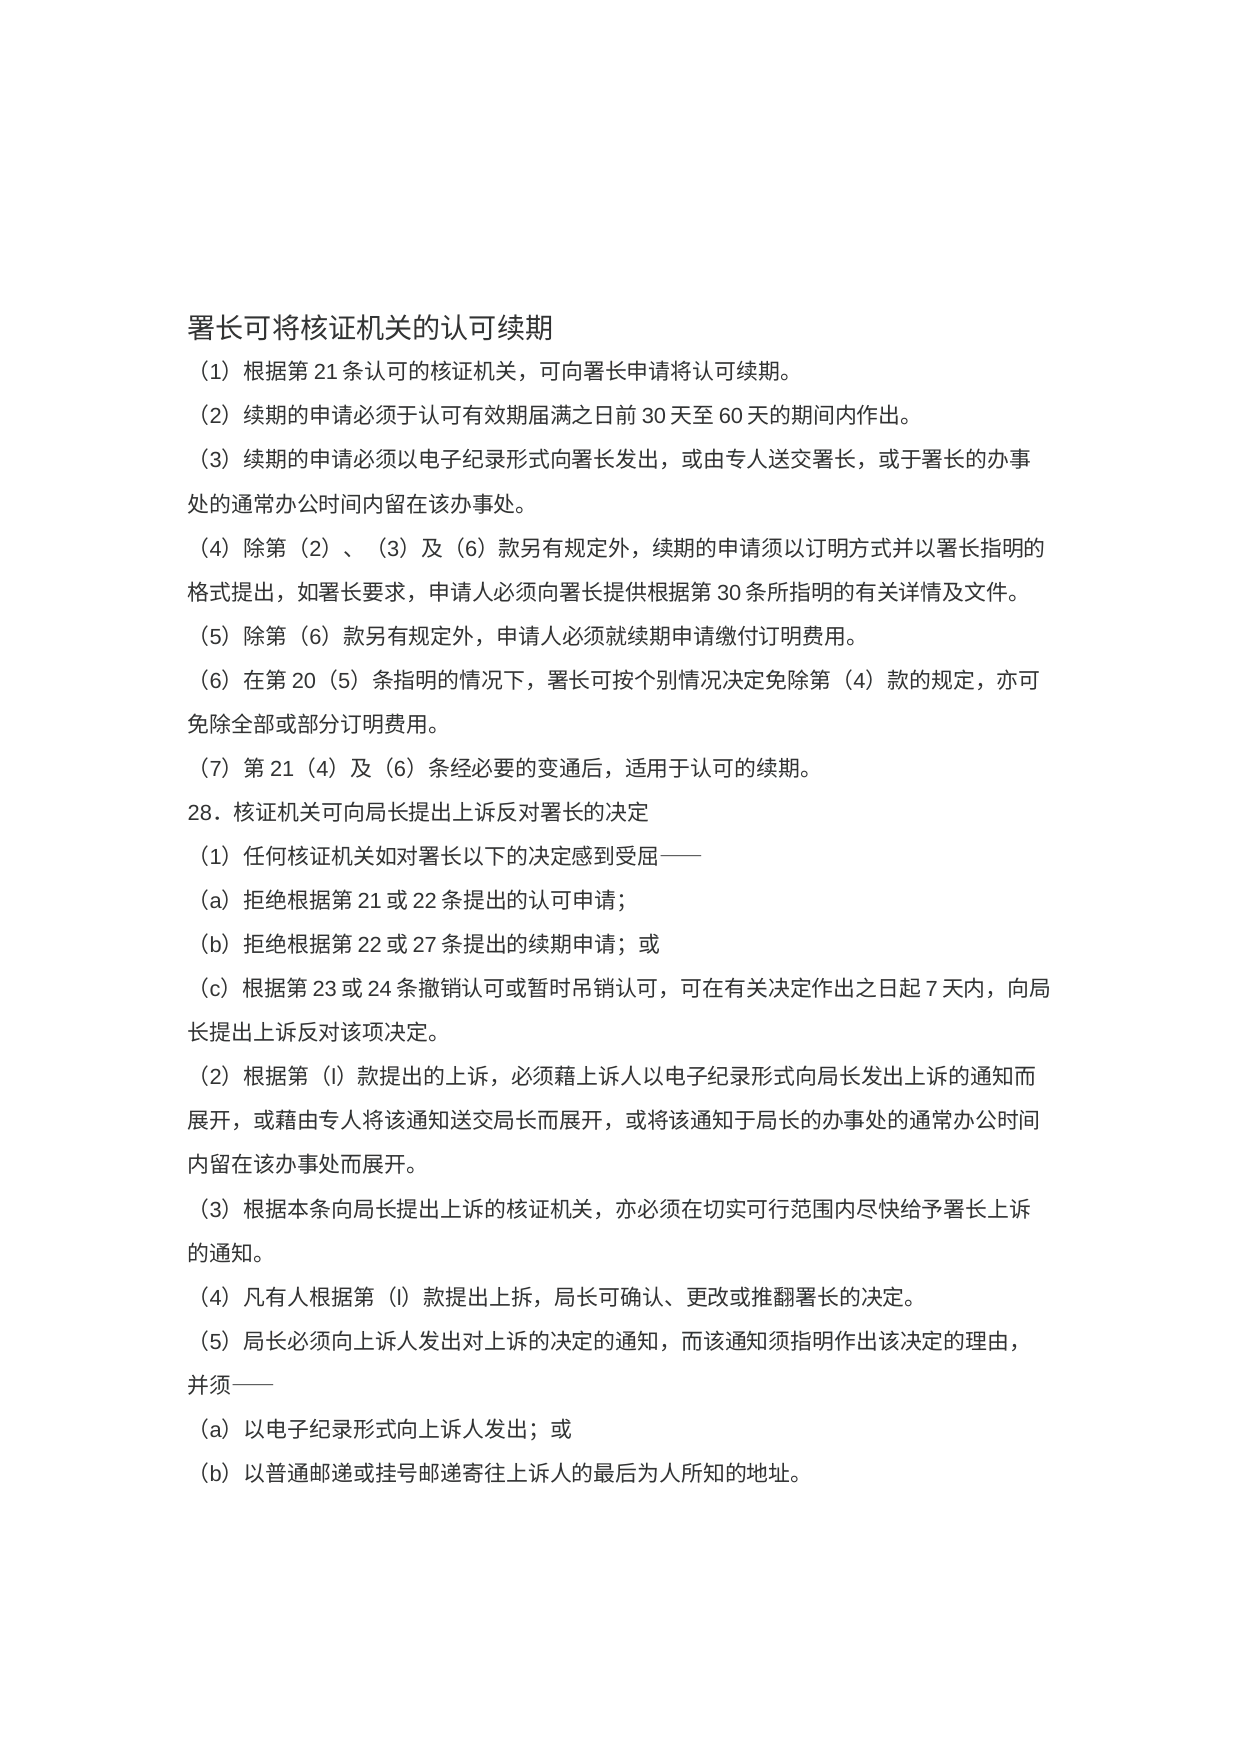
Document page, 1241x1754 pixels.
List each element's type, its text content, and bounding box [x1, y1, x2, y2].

text （a）以电子纪录形式向上诉人发出；或 [187, 1406, 1053, 1450]
text （b）以普通邮递或挂号邮递寄往上诉人的最后为人所知的地址。 [187, 1450, 1053, 1494]
text （3）根据本条向局长提出上诉的核证机关，亦必须在切实可行范围内尽快给予署长上诉的通知。 [187, 1185, 1053, 1273]
text （b）拒绝根据第22或27条提出的续期申请；或 [187, 921, 1053, 965]
text 署长可将核证机关的认可续期 [187, 304, 1053, 348]
text （5）局长必须向上诉人发出对上诉的决定的通知，而该通知须指明作出该决定的理由，并须—— [187, 1318, 1053, 1406]
text （2）根据第（l）款提出的上诉，必须藉上诉人以电子纪录形式向局长发出上诉的通知而展开，或藉由专人将该通知送交局长而展开，或将该通知于局长的办事处的通常办公时间内留在该办事处而展开。 [187, 1053, 1053, 1185]
text （4）除第（2）、（3）及（6）款另有规定外，续期的申请须以订明方式并以署长指明的格式提出，如署长要求，申请人必须向署长提供根据第30条所指明的有关详情及文件。 [187, 524, 1053, 613]
text （1）根据第21条认可的核证机关，可向署长申请将认可续期。 [187, 348, 1053, 392]
text （5）除第（6）款另有规定外，申请人必须就续期申请缴付订明费用。 [187, 613, 1053, 657]
text （c）根据第23或24条撤销认可或暂时吊销认可，可在有关决定作出之日起7天内，向局长提出上诉反对该项决定。 [187, 965, 1053, 1053]
text 28．核证机关可向局长提出上诉反对署长的决定 [187, 789, 1053, 833]
text （3）续期的申请必须以电子纪录形式向署长发出，或由专人送交署长，或于署长的办事处的通常办公时间内留在该办事处。 [187, 436, 1053, 524]
text （a）拒绝根据第21或22条提出的认可申请； [187, 877, 1053, 921]
text （6）在第20（5）条指明的情况下，署长可按个别情况决定免除第（4）款的规定，亦可免除全部或部分订明费用。 [187, 657, 1053, 745]
text （1）任何核证机关如对署长以下的决定感到受屈—— [187, 833, 1053, 877]
text （7）第21（4）及（6）条经必要的变通后，适用于认可的续期。 [187, 745, 1053, 789]
text （2）续期的申请必须于认可有效期届满之日前30天至60天的期间内作出。 [187, 392, 1053, 436]
text （4）凡有人根据第（l）款提出上拆，局长可确认、更改或推翻署长的决定。 [187, 1273, 1053, 1318]
